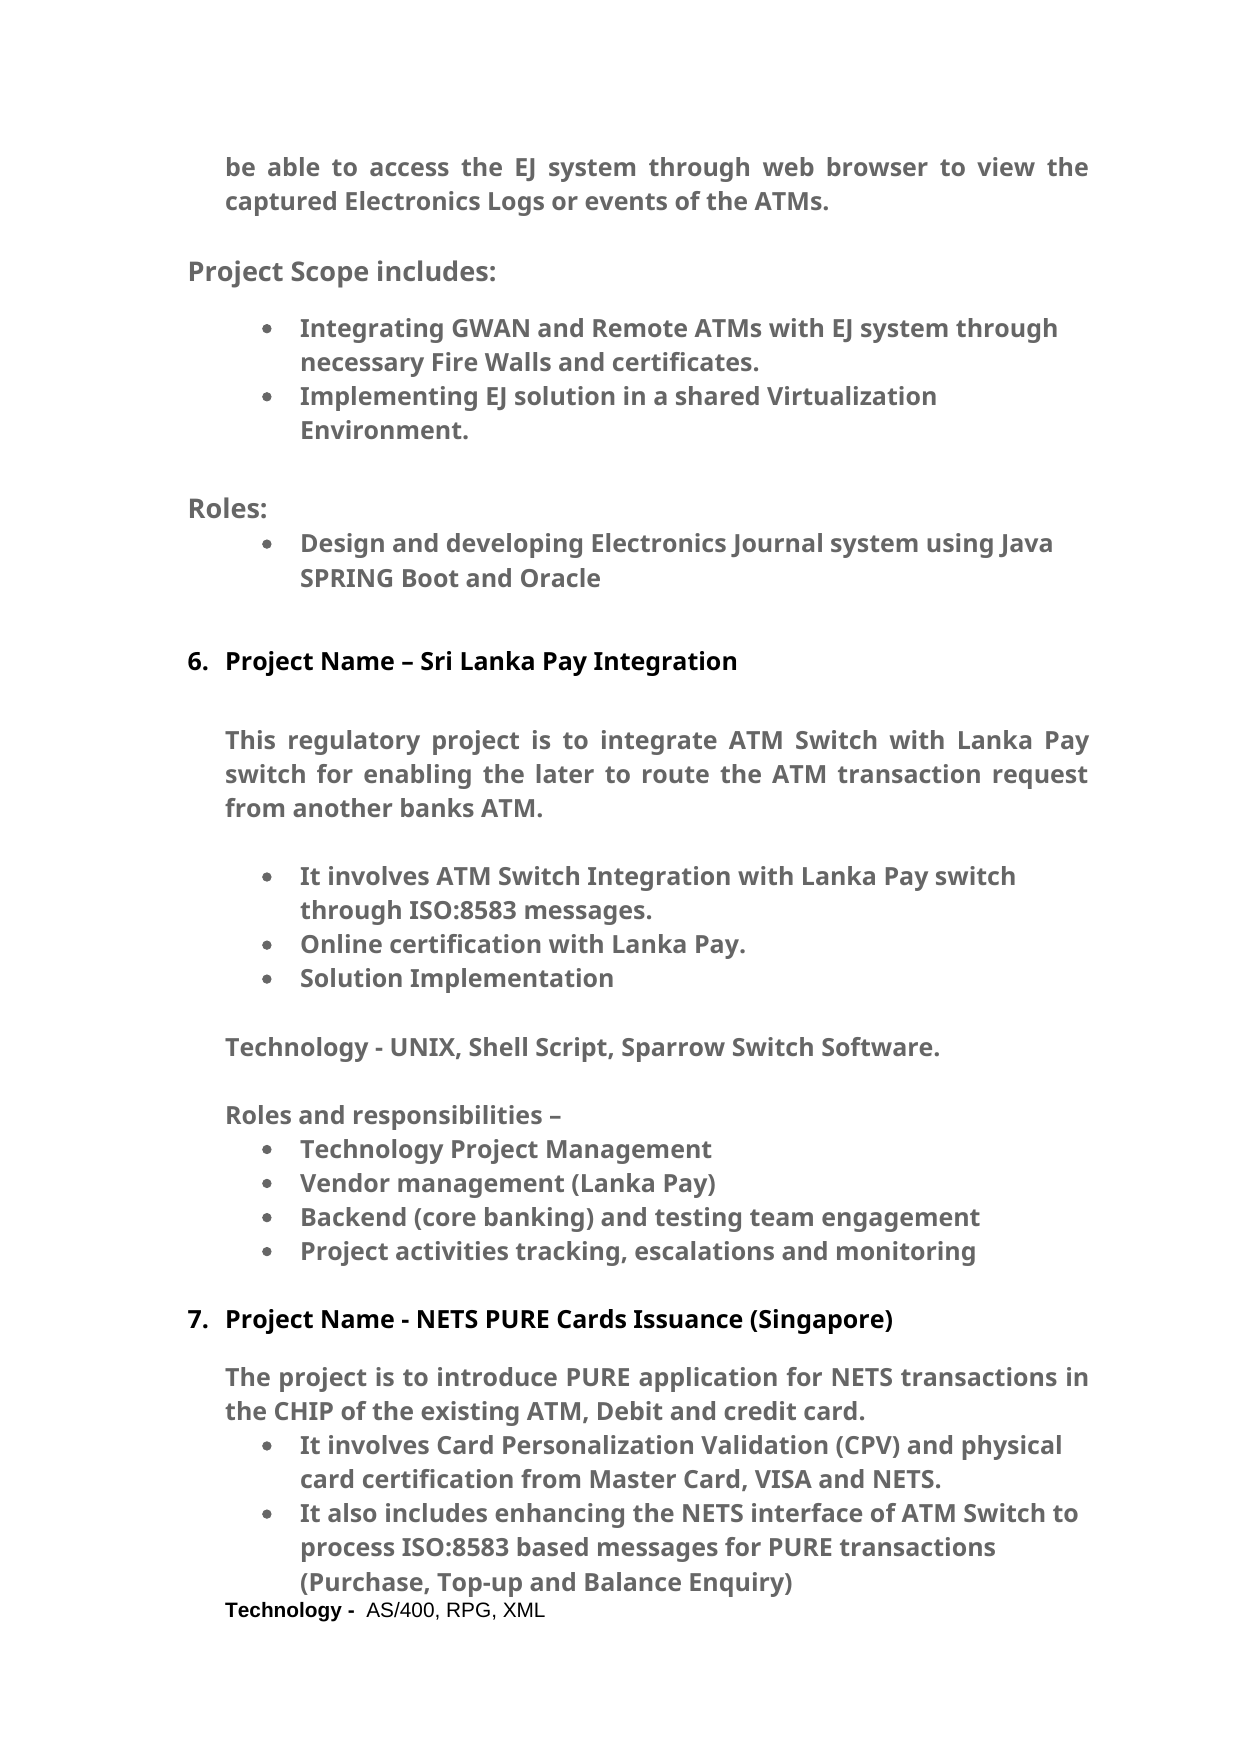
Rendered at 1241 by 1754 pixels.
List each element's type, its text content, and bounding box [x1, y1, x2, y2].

list Design and developing Electronics Journal system using Java SPRING Boot and Oracle [262, 526, 1090, 594]
text The project is to introduce PURE application for NETS transactions in the CHIP of the existing ATM, Debit and credit card. [225, 1360, 1090, 1428]
list It also includes enhancing the NETS interface of ATM Switch to process ISO:8583 based messages for PURE transactions (Purchase, Top-up and Balance Enquiry) [262, 1496, 1090, 1598]
list Vendor management (Lanka Pay) [262, 1166, 1090, 1199]
text Roles: [150, 489, 1090, 526]
list It involves Card Personalization Validation (CPV) and physical card certification from Master Card, VISA and NETS. [262, 1428, 1090, 1496]
list Technology Project Management [262, 1131, 1090, 1166]
list Project activities tracking, escalations and monitoring [262, 1234, 1090, 1268]
list Integrating GWAN and Remote ATMs with EJ system through necessary Fire Walls and certificates. [262, 311, 1090, 379]
list Online certification with Lanka Pay. [262, 927, 1090, 961]
text Roles and responsibilities – [225, 1097, 1090, 1131]
text This regulatory project is to integrate ATM Switch with Lanka Pay switch for enabling the later to route the ATM transaction request from another banks ATM. [225, 723, 1090, 825]
list Project Name - NETS PURE Cards Issuance (Singapore) [187, 1302, 1090, 1336]
list It involves ATM Switch Integration with Lanka Pay switch through ISO:8583 messages. [262, 859, 1090, 927]
list Solution Implementation [262, 961, 1090, 995]
text Technology - AS/400, RPG, XML [150, 1598, 1090, 1622]
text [225, 150, 1090, 218]
list Backend (core banking) and testing team engagement [262, 1199, 1090, 1234]
list Project Name – Sri Lanka Pay Integration [187, 644, 1090, 678]
text Project Scope includes: [150, 252, 1090, 289]
text Technology - UNIX, Shell Script, Sparrow Switch Software. [225, 1029, 1090, 1063]
list Implementing EJ solution in a shared Virtualization Environment. [262, 379, 1090, 447]
